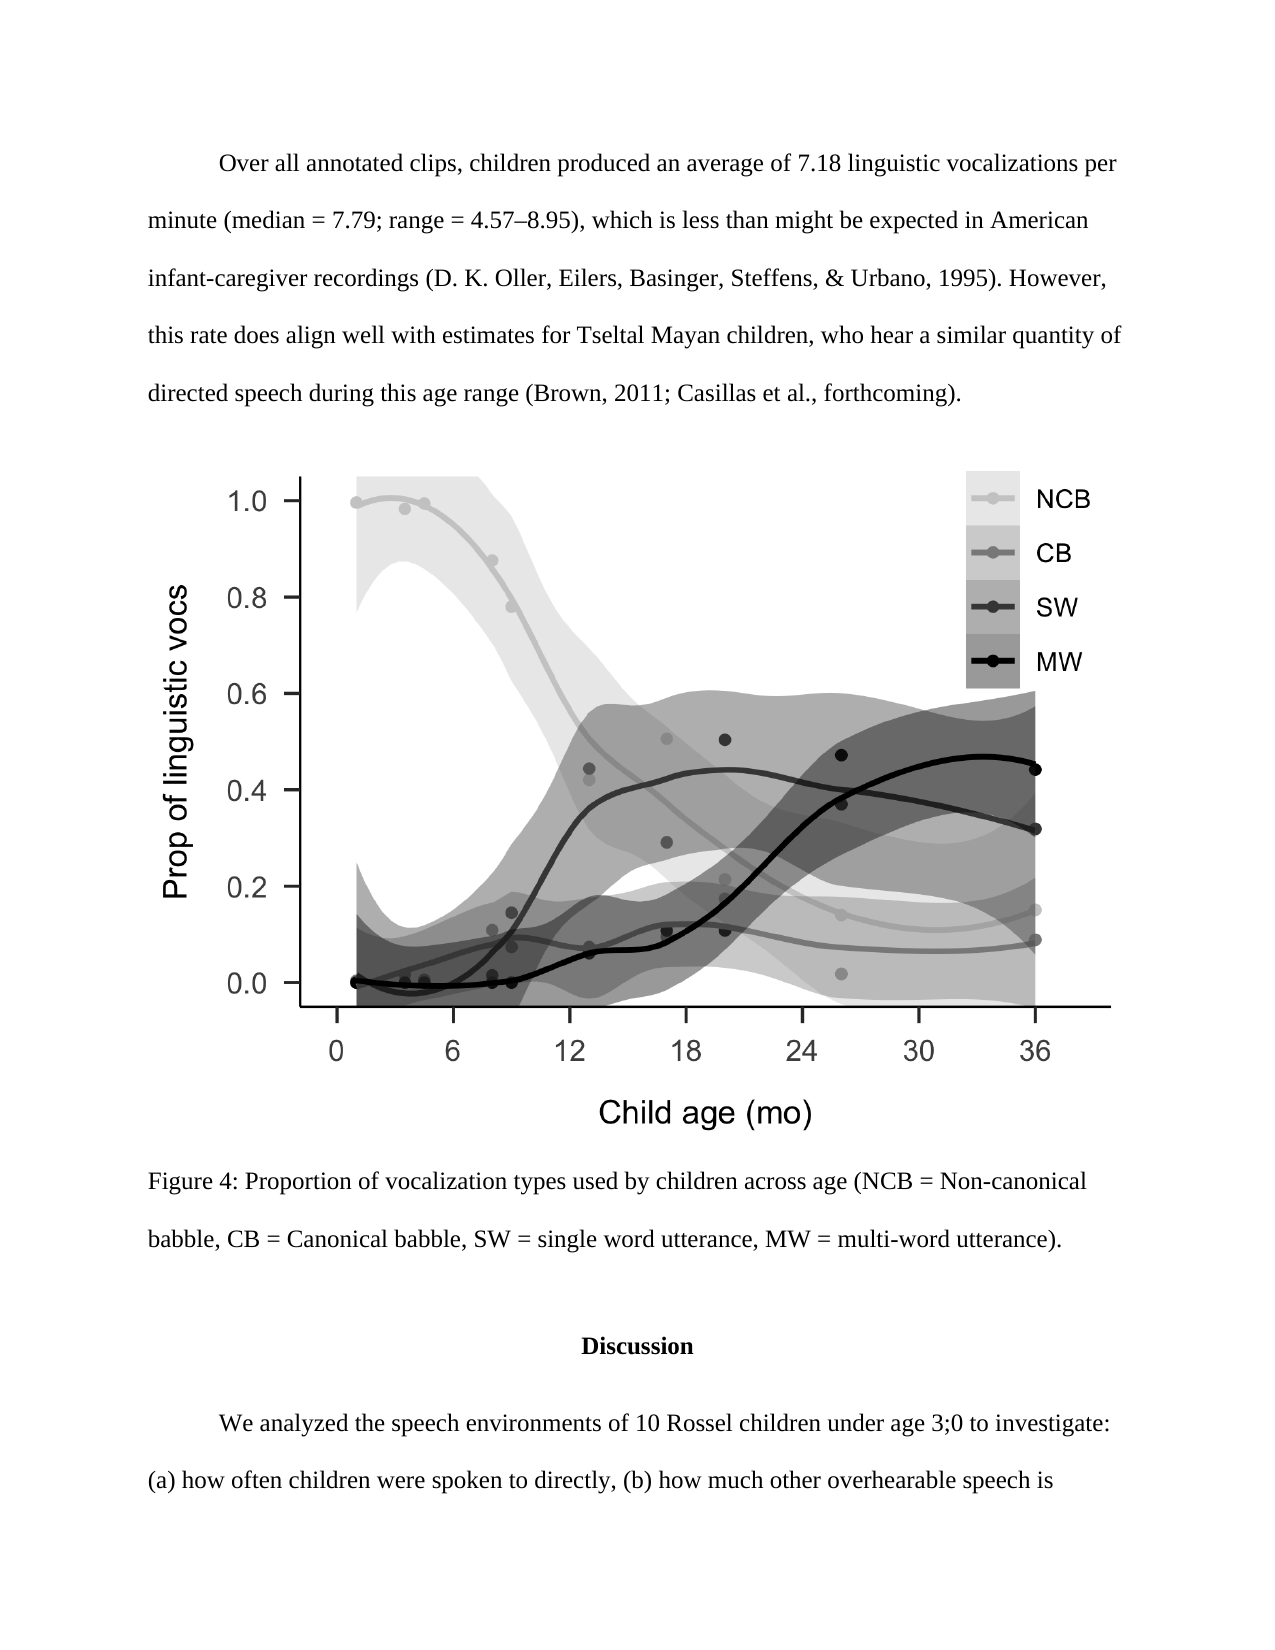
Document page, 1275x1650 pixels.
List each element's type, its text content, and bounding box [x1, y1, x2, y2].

text Figure 4: Proportion of vocalization types used by children across age (NCB = Non-canonical babble, CB = Canonical babble, SW = single word utterance, MW = multi-word utterance). [148, 1166, 1127, 1253]
picture [147, 460, 1127, 1146]
subtitle Discussion [148, 1331, 1127, 1360]
text Over all annotated clips, children produced an average of 7.18 linguistic vocalizations per minute (median = 7.79; range = 4.57–8.95), which is less than might be expected in American infant-caregiver recordings (D. K. Oller, Eilers, Basinger, Steffens, & Urbano, 1995). However, this rate does align well with estimates for Tseltal Mayan children, who hear a similar quantity of directed speech during this age range (Brown, 2011; Casillas et al., forthcoming). [148, 148, 1127, 406]
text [148, 1408, 1127, 1494]
